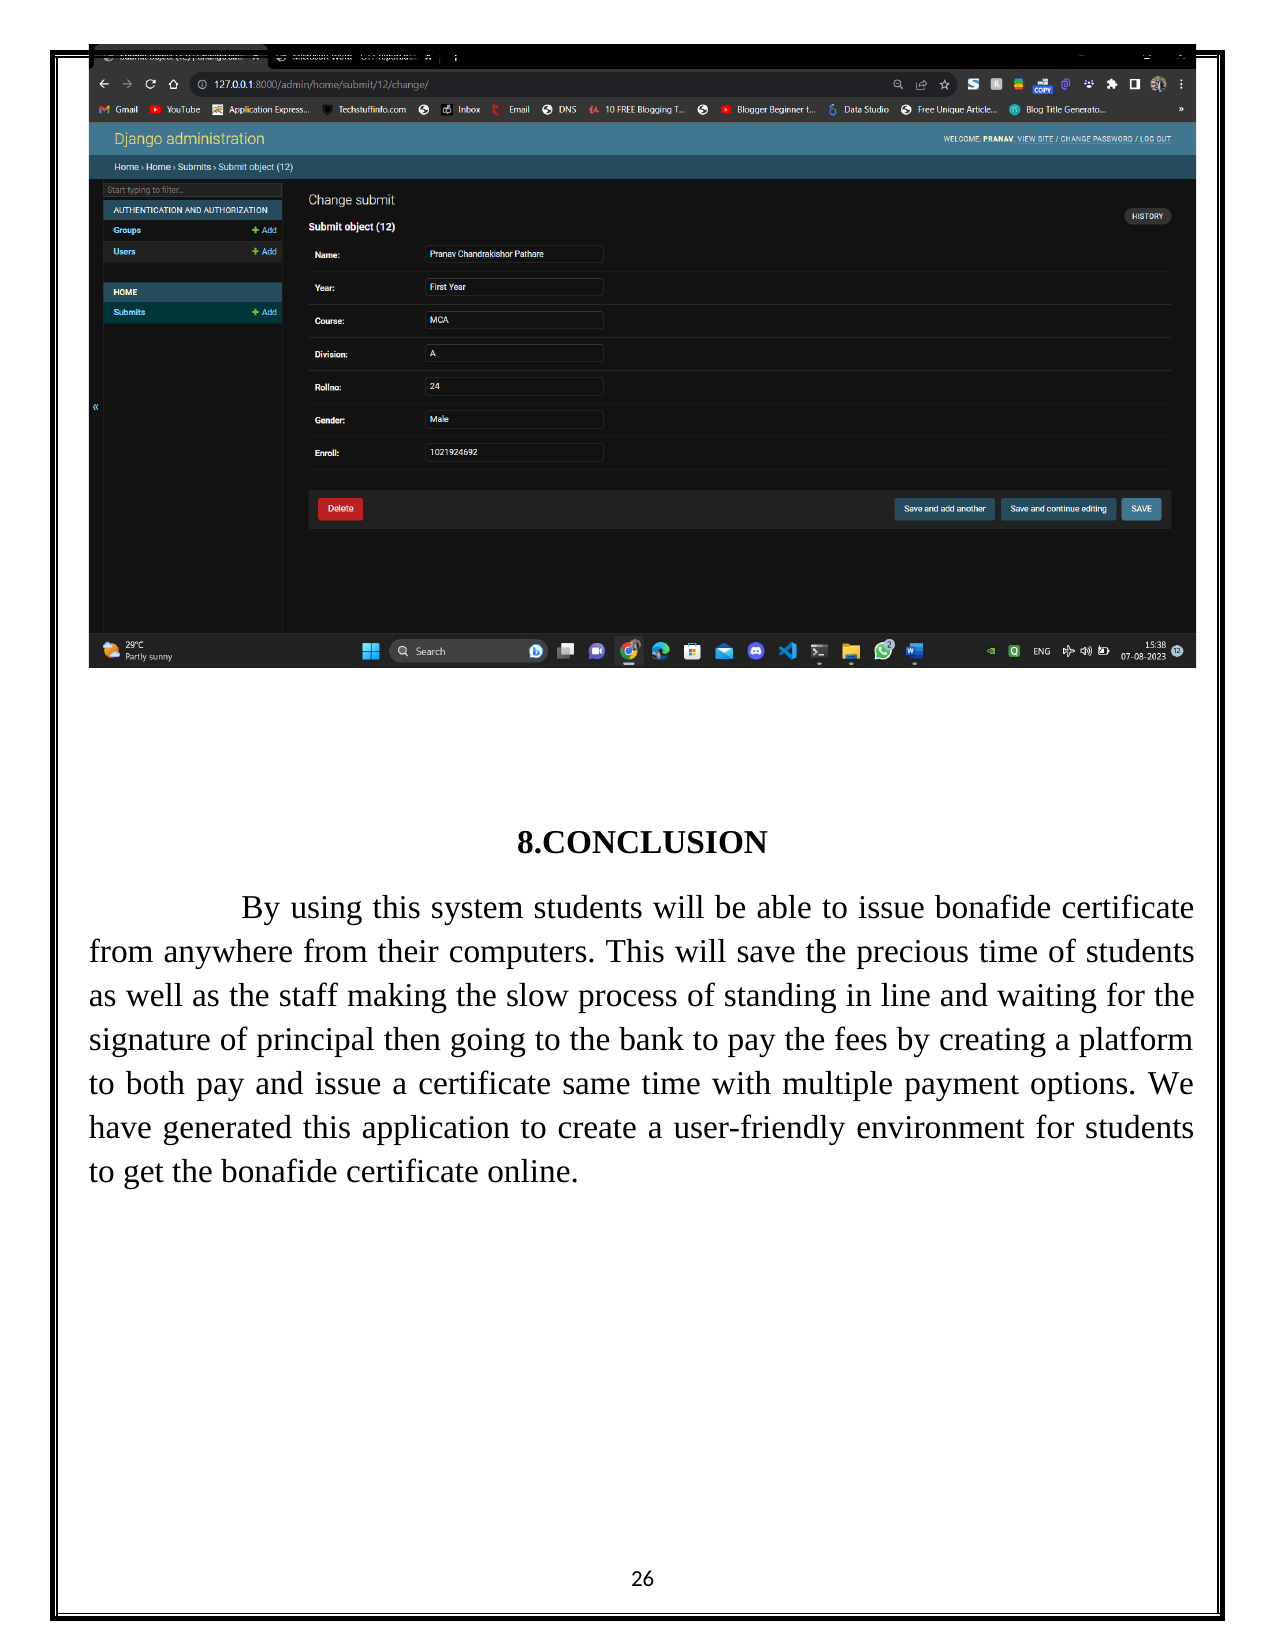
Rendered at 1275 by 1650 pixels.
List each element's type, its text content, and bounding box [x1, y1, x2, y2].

picture [88, 58, 1197, 668]
picture [88, 44, 1197, 50]
text By using this system students will be able to issue bonafide certificate from anywhere from their computers. This will save the precious time of students as well as the staff making the slow process of standing in line and waiting for the signature of principal then going to the bank to pay the fees by creating a platform to both pay and issue a certificate same time with multiple payment options. We have generated this application to create a user-friendly environment for students to get the bonafide certificate online. [89, 887, 1196, 1190]
text 8.CONCLUSION [89, 822, 1196, 860]
